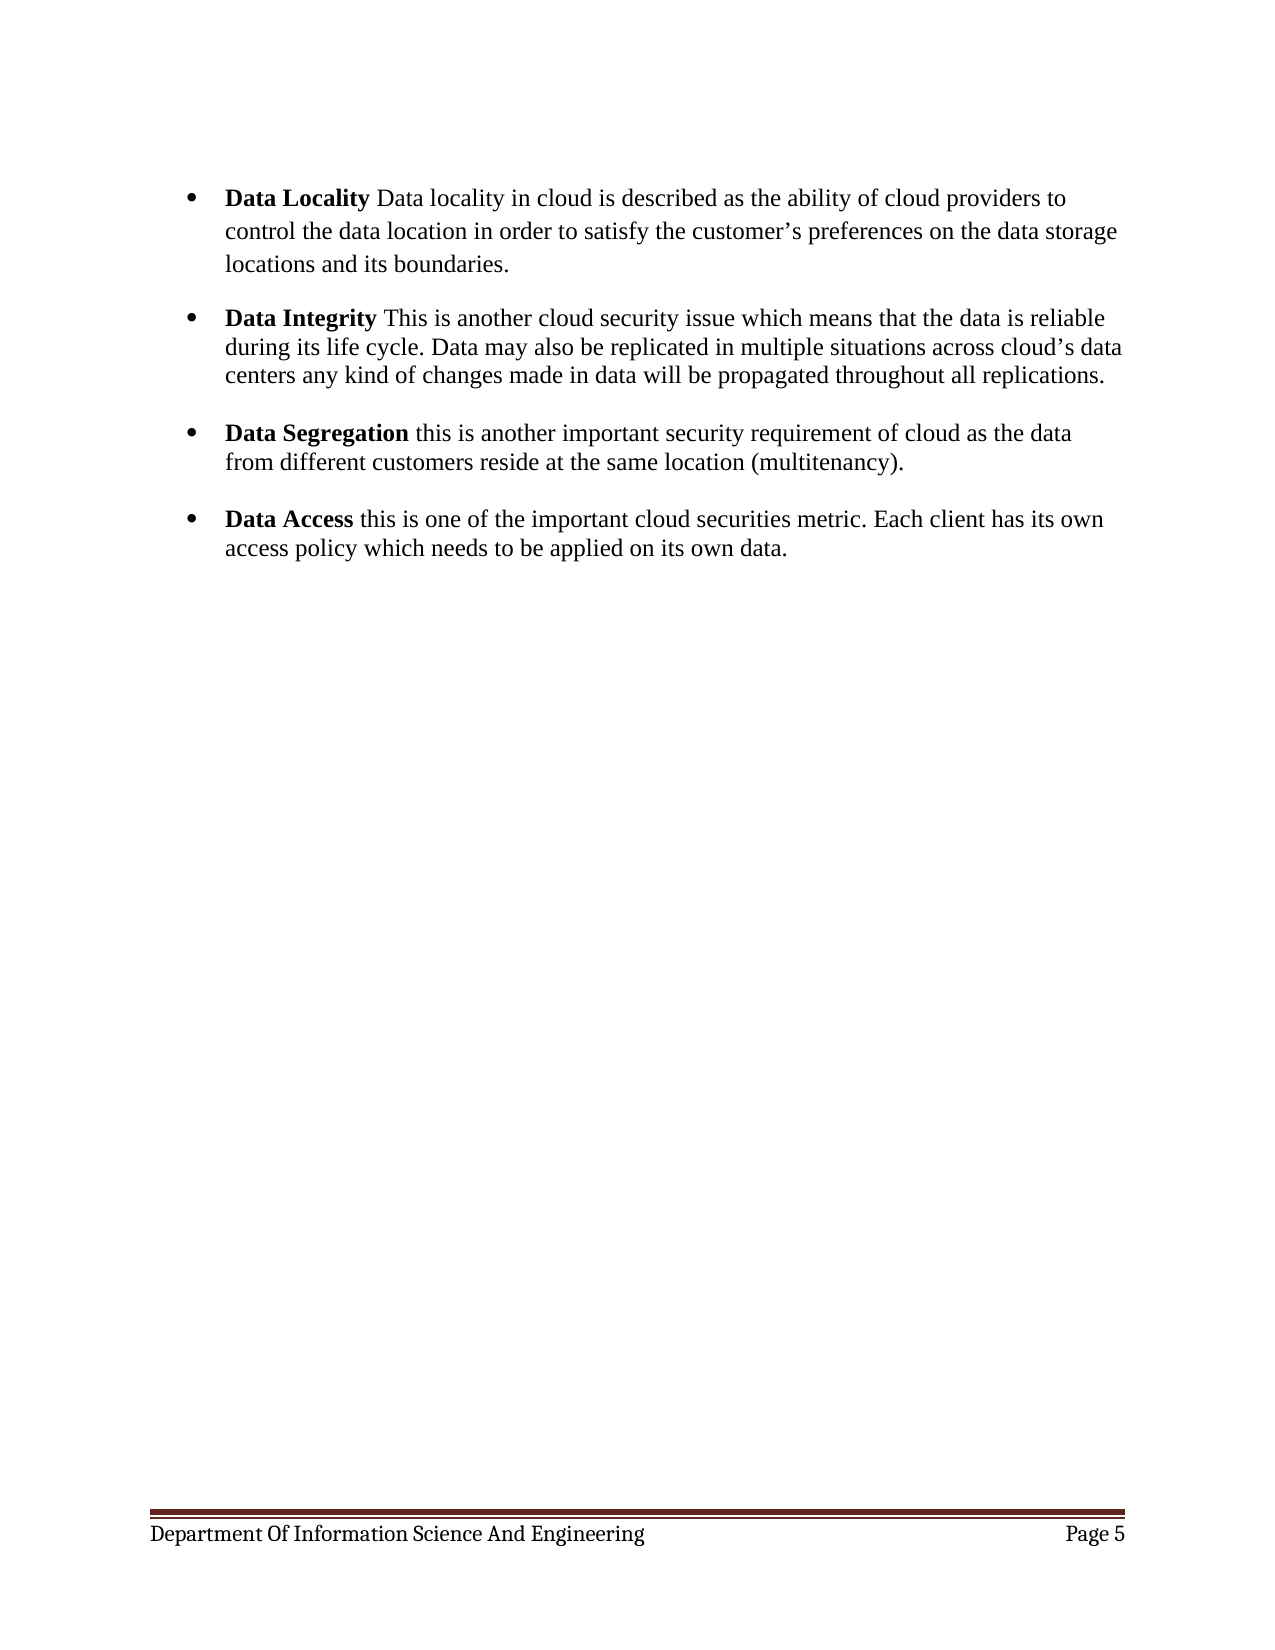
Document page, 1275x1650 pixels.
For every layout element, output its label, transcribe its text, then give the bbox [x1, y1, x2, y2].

list Data Locality Data locality in cloud is described as the ability of cloud providers to control the data location in order to satisfy the customer’s preferences on the data storage locations and its boundaries. [187, 183, 1125, 278]
list Data Access this is one of the important cloud securities metric. Each client has its own access policy which needs to be applied on its own data. [187, 504, 1125, 562]
list Data Integrity This is another cloud security issue which means that the data is reliable during its life cycle. Data may also be replicated in multiple situations across cloud’s data centers any kind of changes made in data will be propagated throughout all replications. [187, 303, 1125, 389]
list Data Segregation this is another important security requirement of cloud as the data from different customers reside at the same location (multitenancy). [187, 418, 1125, 475]
